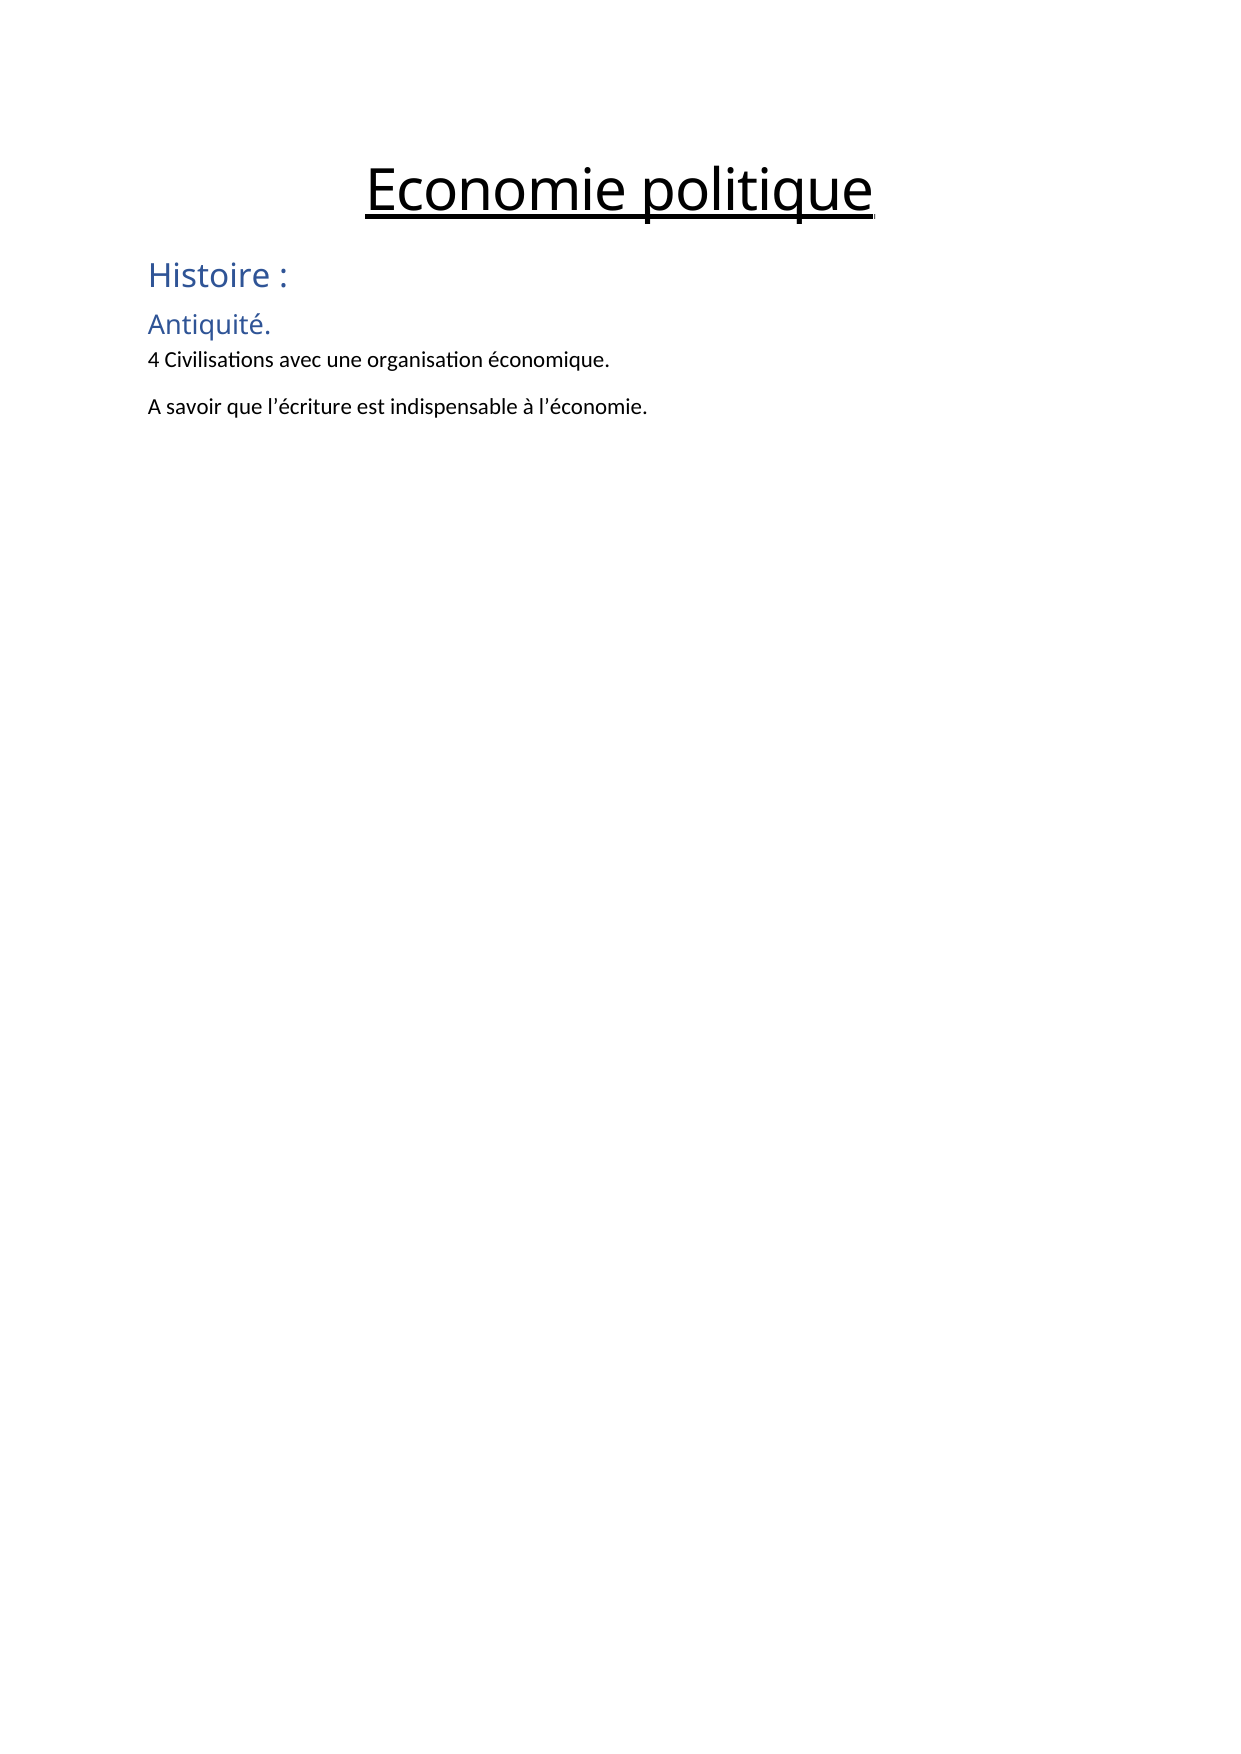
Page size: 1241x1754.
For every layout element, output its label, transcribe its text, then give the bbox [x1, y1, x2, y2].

text A savoir que l’écriture est indispensable à l’économie. [148, 392, 1093, 420]
title Economie politique [148, 148, 1093, 227]
text 4 Civilisations avec une organisation économique. [148, 345, 1093, 373]
subtitle Histoire : [148, 252, 1093, 297]
subtitle Antiquité. [148, 305, 1093, 342]
